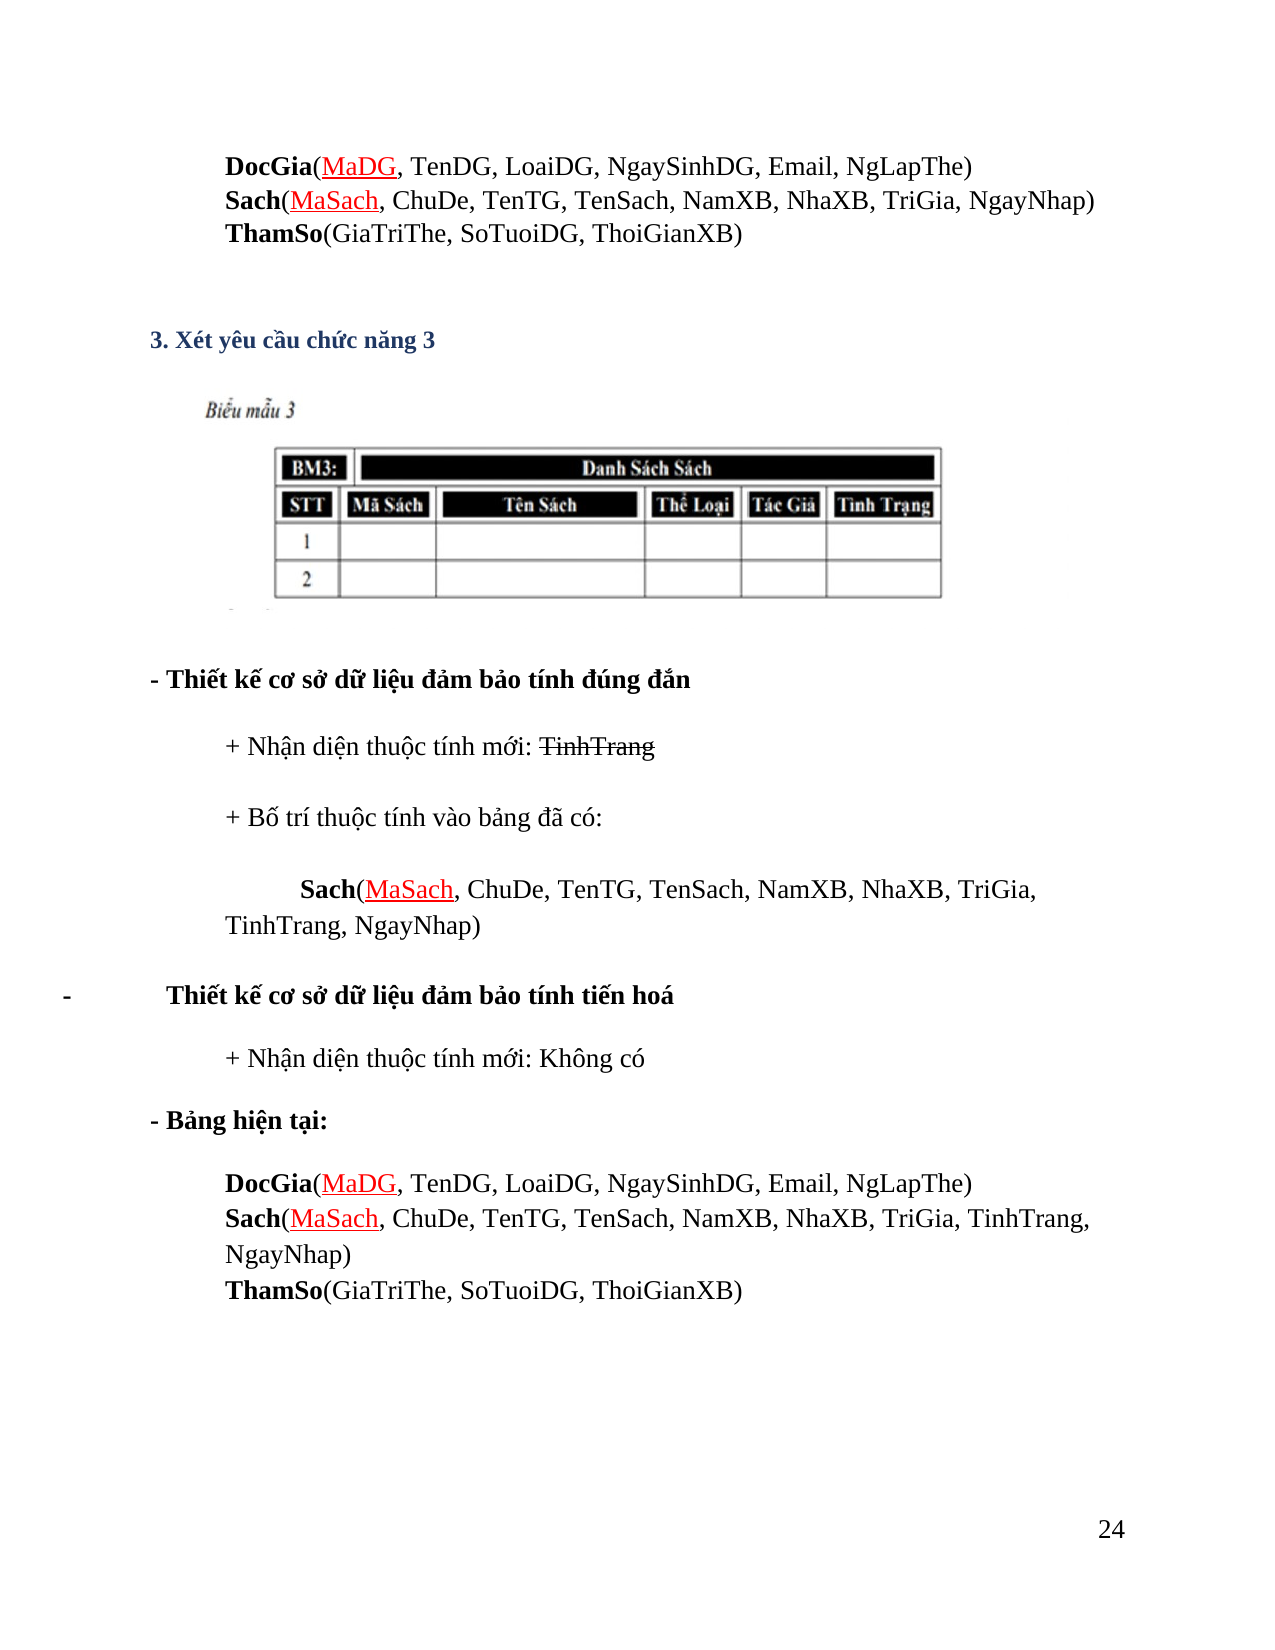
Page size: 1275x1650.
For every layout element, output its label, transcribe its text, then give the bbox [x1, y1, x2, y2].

text + Bố trí thuộc tính vào bảng đã có: [198, 802, 629, 833]
text + Nhận diện thuộc tính mới: TinhTrang [225, 730, 1229, 761]
text DocGia(MaDG, TenDG, LoaiDG, NgaySinhDG, Email, NgLapThe) Sach(MaSach, ChuDe, TenTG, TenSach, NamXB, NhaXB, TriGia, NgayNhap) ThamSo(GiaTriThe, SoTuoiDG, ThoiGianXB) [225, 150, 1126, 248]
text DocGia(MaDG, TenDG, LoaiDG, NgaySinhDG, Email, NgLapThe) Sach(MaSach, ChuDe, TenTG, TenSach, NamXB, NhaXB, TriGia, TinhTrang, NgayNhap) [225, 1167, 1093, 1269]
text ThamSo(GiaTriThe, SoTuoiDG, ThoiGianXB) [225, 1274, 1229, 1305]
text + Nhận diện thuộc tính mới: Không có [225, 1042, 1229, 1073]
subtitle Thiết kế cơ sở dữ liệu đảm bảo tính đúng đắn [150, 663, 1229, 694]
subtitle Thiết kế cơ sở dữ liệu đảm bảo tính tiến hoá [62, 979, 762, 1010]
picture [204, 388, 1075, 629]
list Xét yêu cầu chức năng 3 [150, 325, 1229, 354]
subtitle Bảng hiện tại: [150, 1104, 1229, 1135]
text Sach(MaSach, ChuDe, TenTG, TenSach, NamXB, NhaXB, TriGia, TinhTrang, NgayNhap) [225, 873, 1126, 940]
